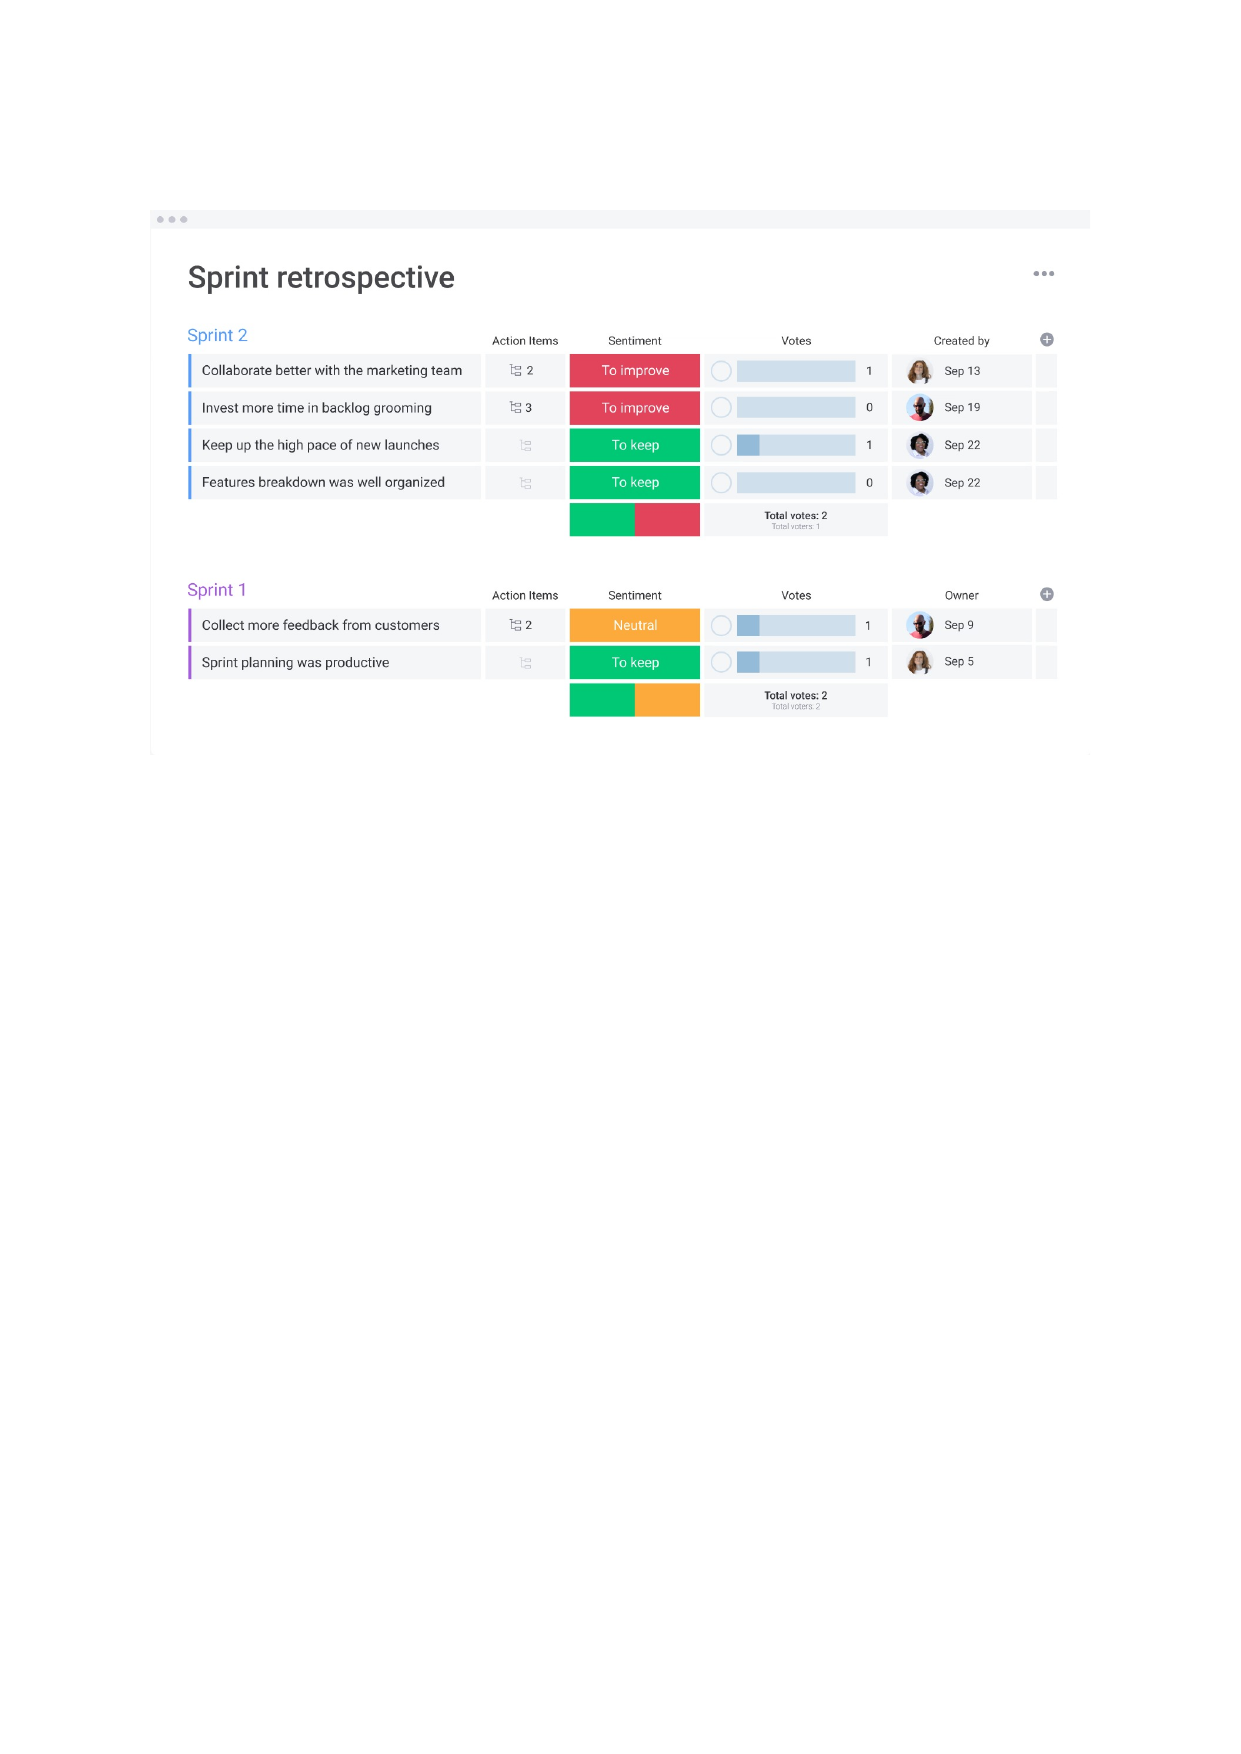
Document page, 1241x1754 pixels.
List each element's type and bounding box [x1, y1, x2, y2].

picture [150, 210, 1091, 755]
